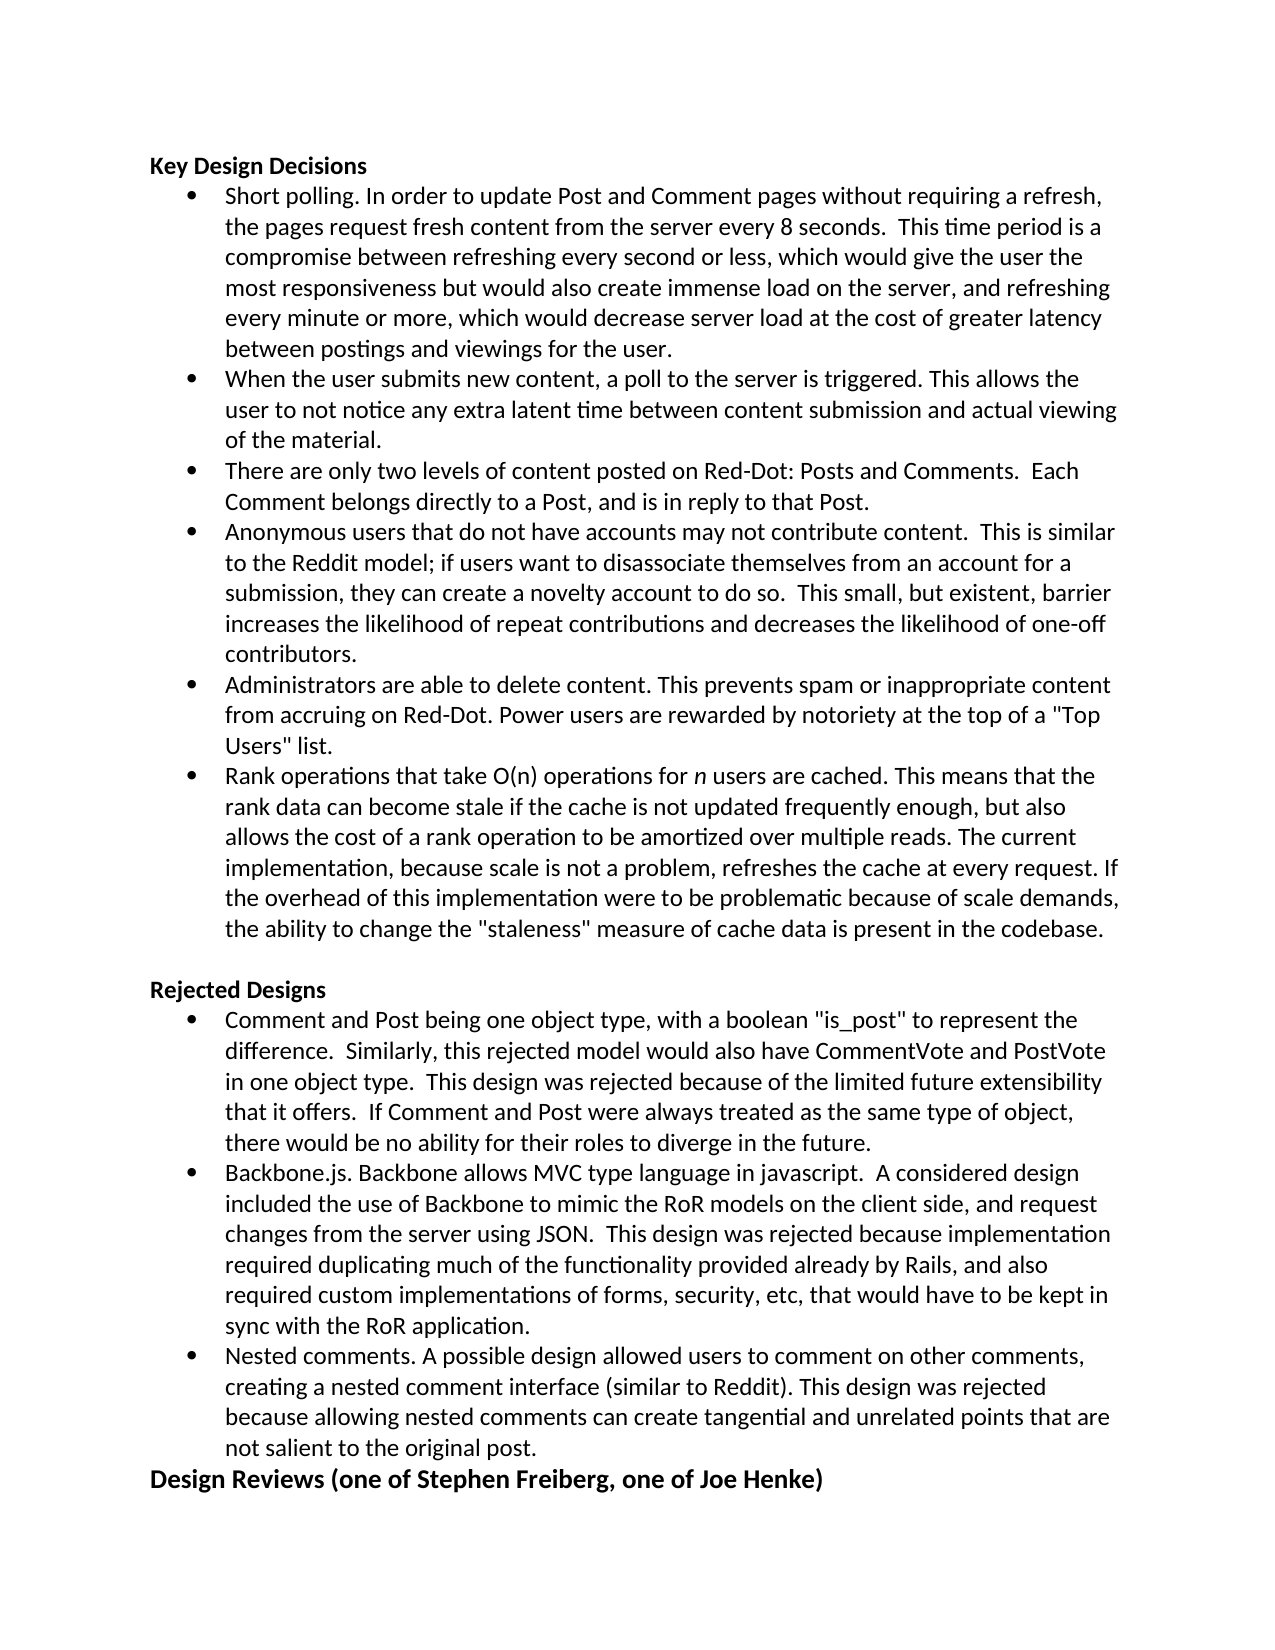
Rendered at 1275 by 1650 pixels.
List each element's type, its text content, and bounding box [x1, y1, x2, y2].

text Rejected Designs [150, 974, 1125, 1004]
list Short polling. In order to update Post and Comment pages without requiring a refresh, the pages request fresh content from the server every 8 seconds. This time period is a compromise between refreshing every second or less, which would give the user the most responsiveness but would also create immense load on the server, and refreshing every minute or more, which would decrease server load at the cost of greater latency between postings and viewings for the user. [187, 181, 1125, 364]
list Nested comments. A possible design allowed users to comment on other comments, creating a nested comment interface (similar to Reddit). This design was rejected because allowing nested comments can create tangential and unrelated points that are not salient to the original post. [187, 1340, 1125, 1462]
list Administrators are able to delete content. This prevents spam or inappropriate content from accruing on Red-Dot. Power users are rewarded by notoriety at the top of a "Top Users" list. [187, 669, 1125, 760]
text Design Reviews (one of Stephen Freiberg, one of Joe Henke) [150, 1462, 1125, 1495]
list There are only two levels of content posted on Red-Dot: Posts and Comments. Each Comment belongs directly to a Post, and is in reply to that Post. [187, 455, 1125, 516]
list Anonymous users that do not have accounts may not contribute content. This is similar to the Reddit model; if users want to disassociate themselves from an account for a submission, they can create a novelty account to do so. This small, but existent, barrier increases the likelihood of repeat contributions and decreases the likelihood of one-off contributors. [187, 516, 1125, 669]
list Comment and Post being one object type, with a boolean "is_post" to represent the difference. Similarly, this rejected model would also have CommentVote and PostVote in one object type. This design was rejected because of the limited future extensibility that it offers. If Comment and Post were always treated as the same type of object, there would be no ability for their roles to diverge in the future. [187, 1004, 1125, 1157]
text Key Design Decisions [150, 150, 1125, 181]
list When the user submits new content, a poll to the server is triggered. This allows the user to not notice any extra latent time between content submission and actual viewing of the material. [187, 364, 1125, 455]
list Backbone.js. Backbone allows MVC type language in javascript. A considered design included the use of Backbone to mimic the RoR models on the client side, and request changes from the server using JSON. This design was rejected because implementation required duplicating much of the functionality provided already by Rails, and also required custom implementations of forms, security, etc, that would have to be kept in sync with the RoR application. [187, 1157, 1125, 1340]
list Rank operations that take O(n) operations for n users are cached. This means that the rank data can become stale if the cache is not updated frequently enough, but also allows the cost of a rank operation to be amortized over multiple reads. The current implementation, because scale is not a problem, refreshes the cache at every request. If the overhead of this implementation were to be problematic because of scale demands, the ability to change the "staleness" measure of cache data is present in the codebase. [187, 760, 1125, 943]
